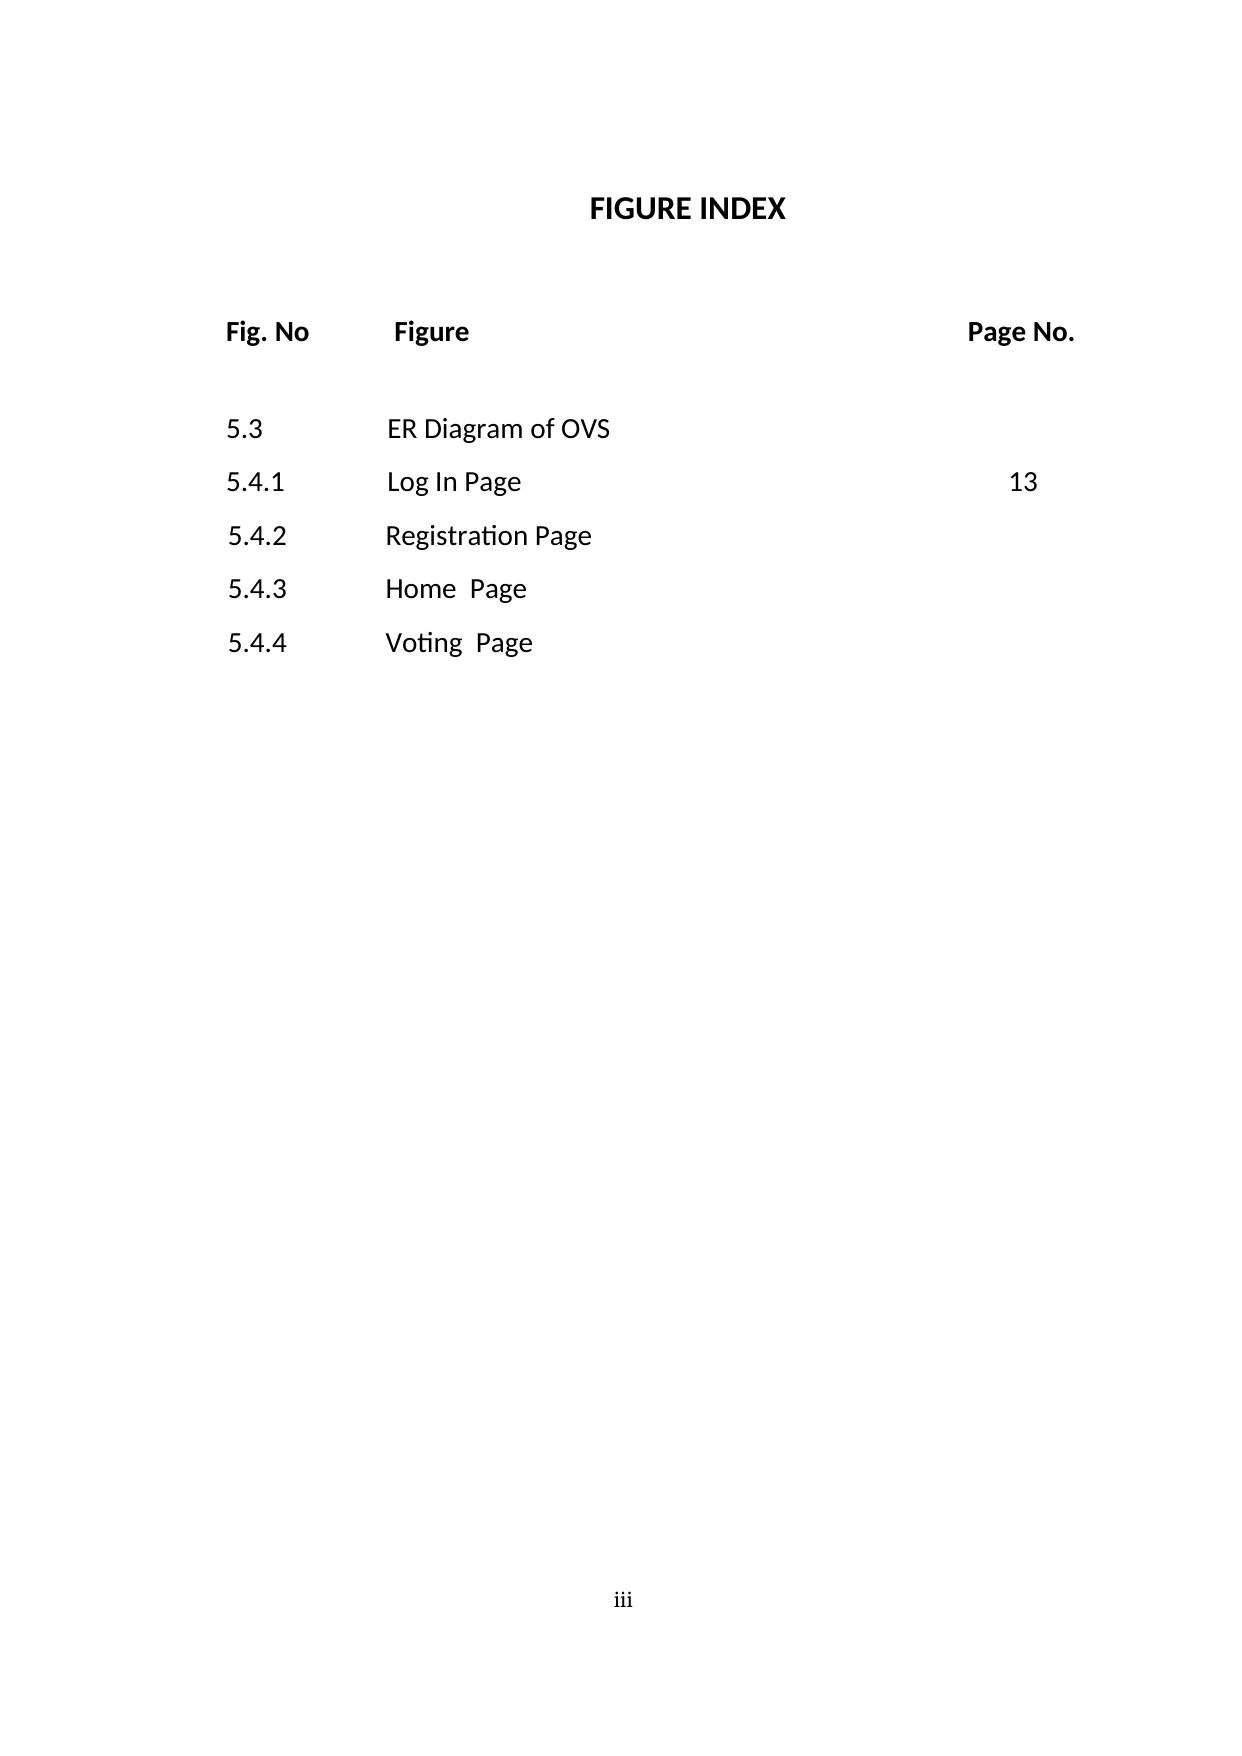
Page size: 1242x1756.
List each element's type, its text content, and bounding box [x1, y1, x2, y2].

text 5.4.4 Voting Page [175, 624, 1179, 659]
text 5.4.3 Home Page [175, 570, 1179, 606]
text 5.4.1 Log In Page 13 [226, 463, 1179, 499]
subtitle Fig. No Figure Page No. [226, 313, 1179, 348]
text 5.3 ER Diagram of OVS [226, 410, 1179, 446]
text 5.4.2 Registration Page [175, 517, 1179, 552]
